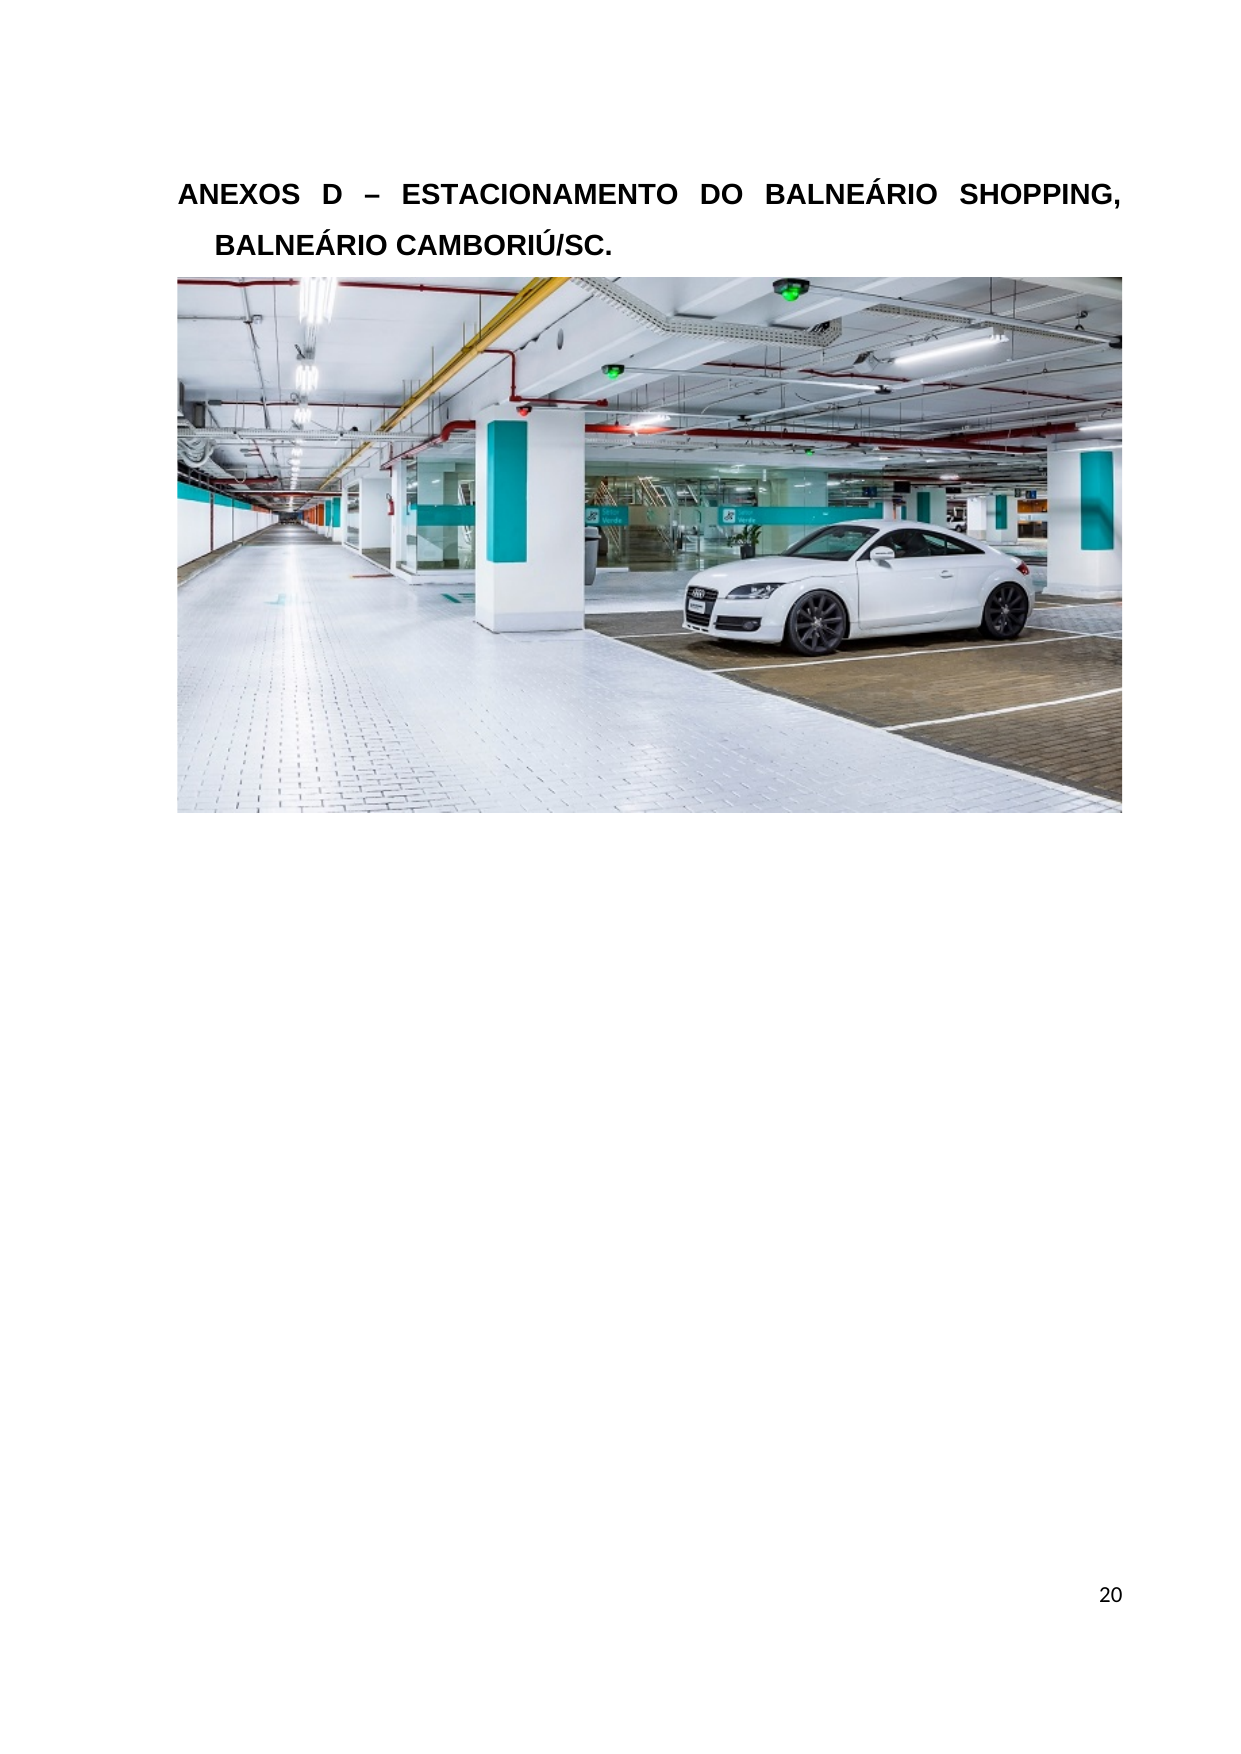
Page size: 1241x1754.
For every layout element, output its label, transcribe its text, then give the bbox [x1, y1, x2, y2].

picture [177, 277, 1123, 813]
subtitle ANEXOS D – ESTACIONAMENTO DO BALNEÁRIO SHOPPING, BALNEÁRIO CAMBORIÚ/SC. [177, 177, 1122, 261]
